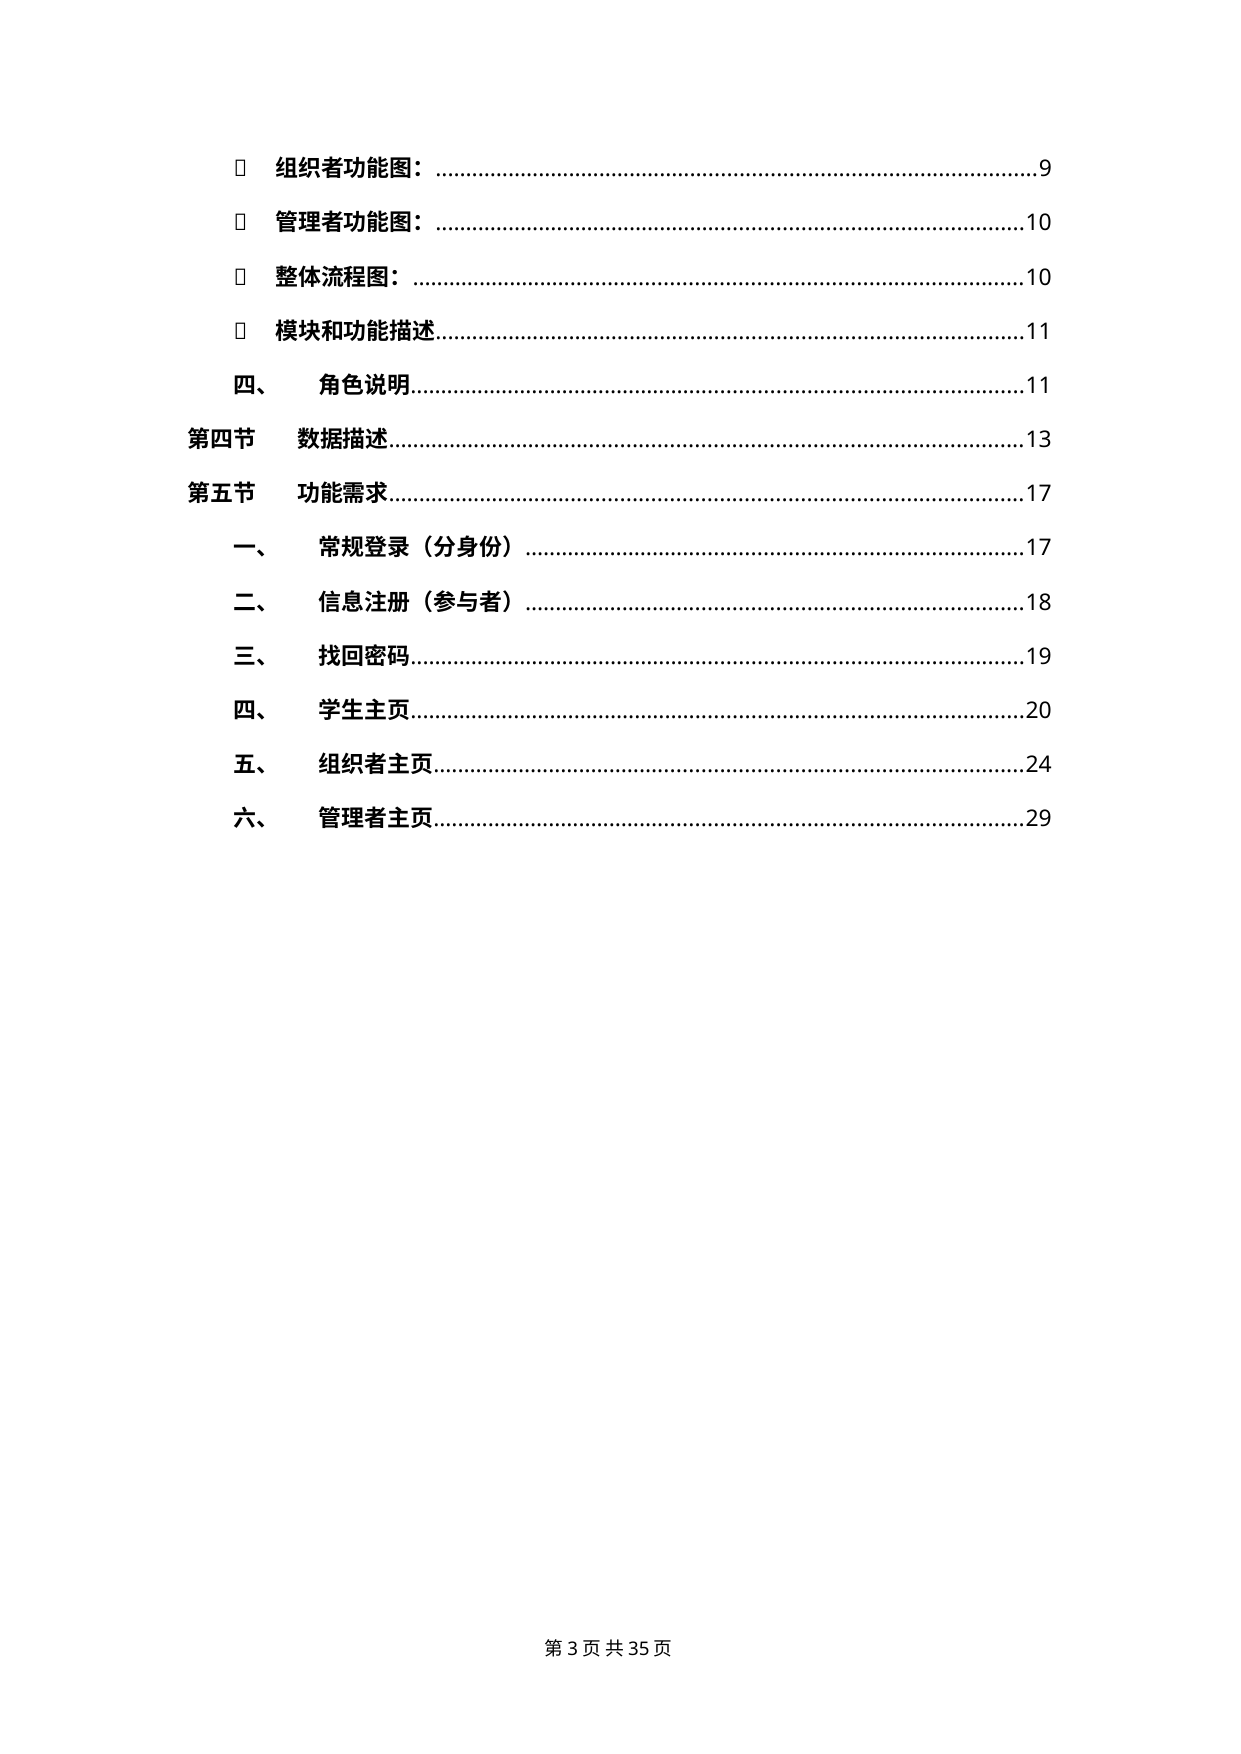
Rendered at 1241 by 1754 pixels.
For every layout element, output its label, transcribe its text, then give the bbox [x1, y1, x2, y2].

text 第四节 数据描述 13 [187, 421, 1053, 454]
text  组织者功能图： 9 [233, 150, 1053, 183]
text 三、 找回密码 19 [233, 637, 1053, 671]
text  管理者功能图： 10 [233, 204, 1053, 237]
text 四、 学生主页 20 [233, 692, 1053, 725]
text 第五节 功能需求 17 [187, 475, 1053, 508]
text  模块和功能描述 11 [233, 312, 1053, 346]
text 二、 信息注册（参与者） 18 [233, 583, 1053, 617]
text 四、 角色说明 11 [233, 367, 1053, 400]
text 一、 常规登录（分身份） 17 [233, 529, 1053, 562]
text 六、 管理者主页 29 [233, 800, 1053, 833]
text 五、 组织者主页 24 [233, 746, 1053, 779]
text  整体流程图： 10 [233, 258, 1053, 292]
